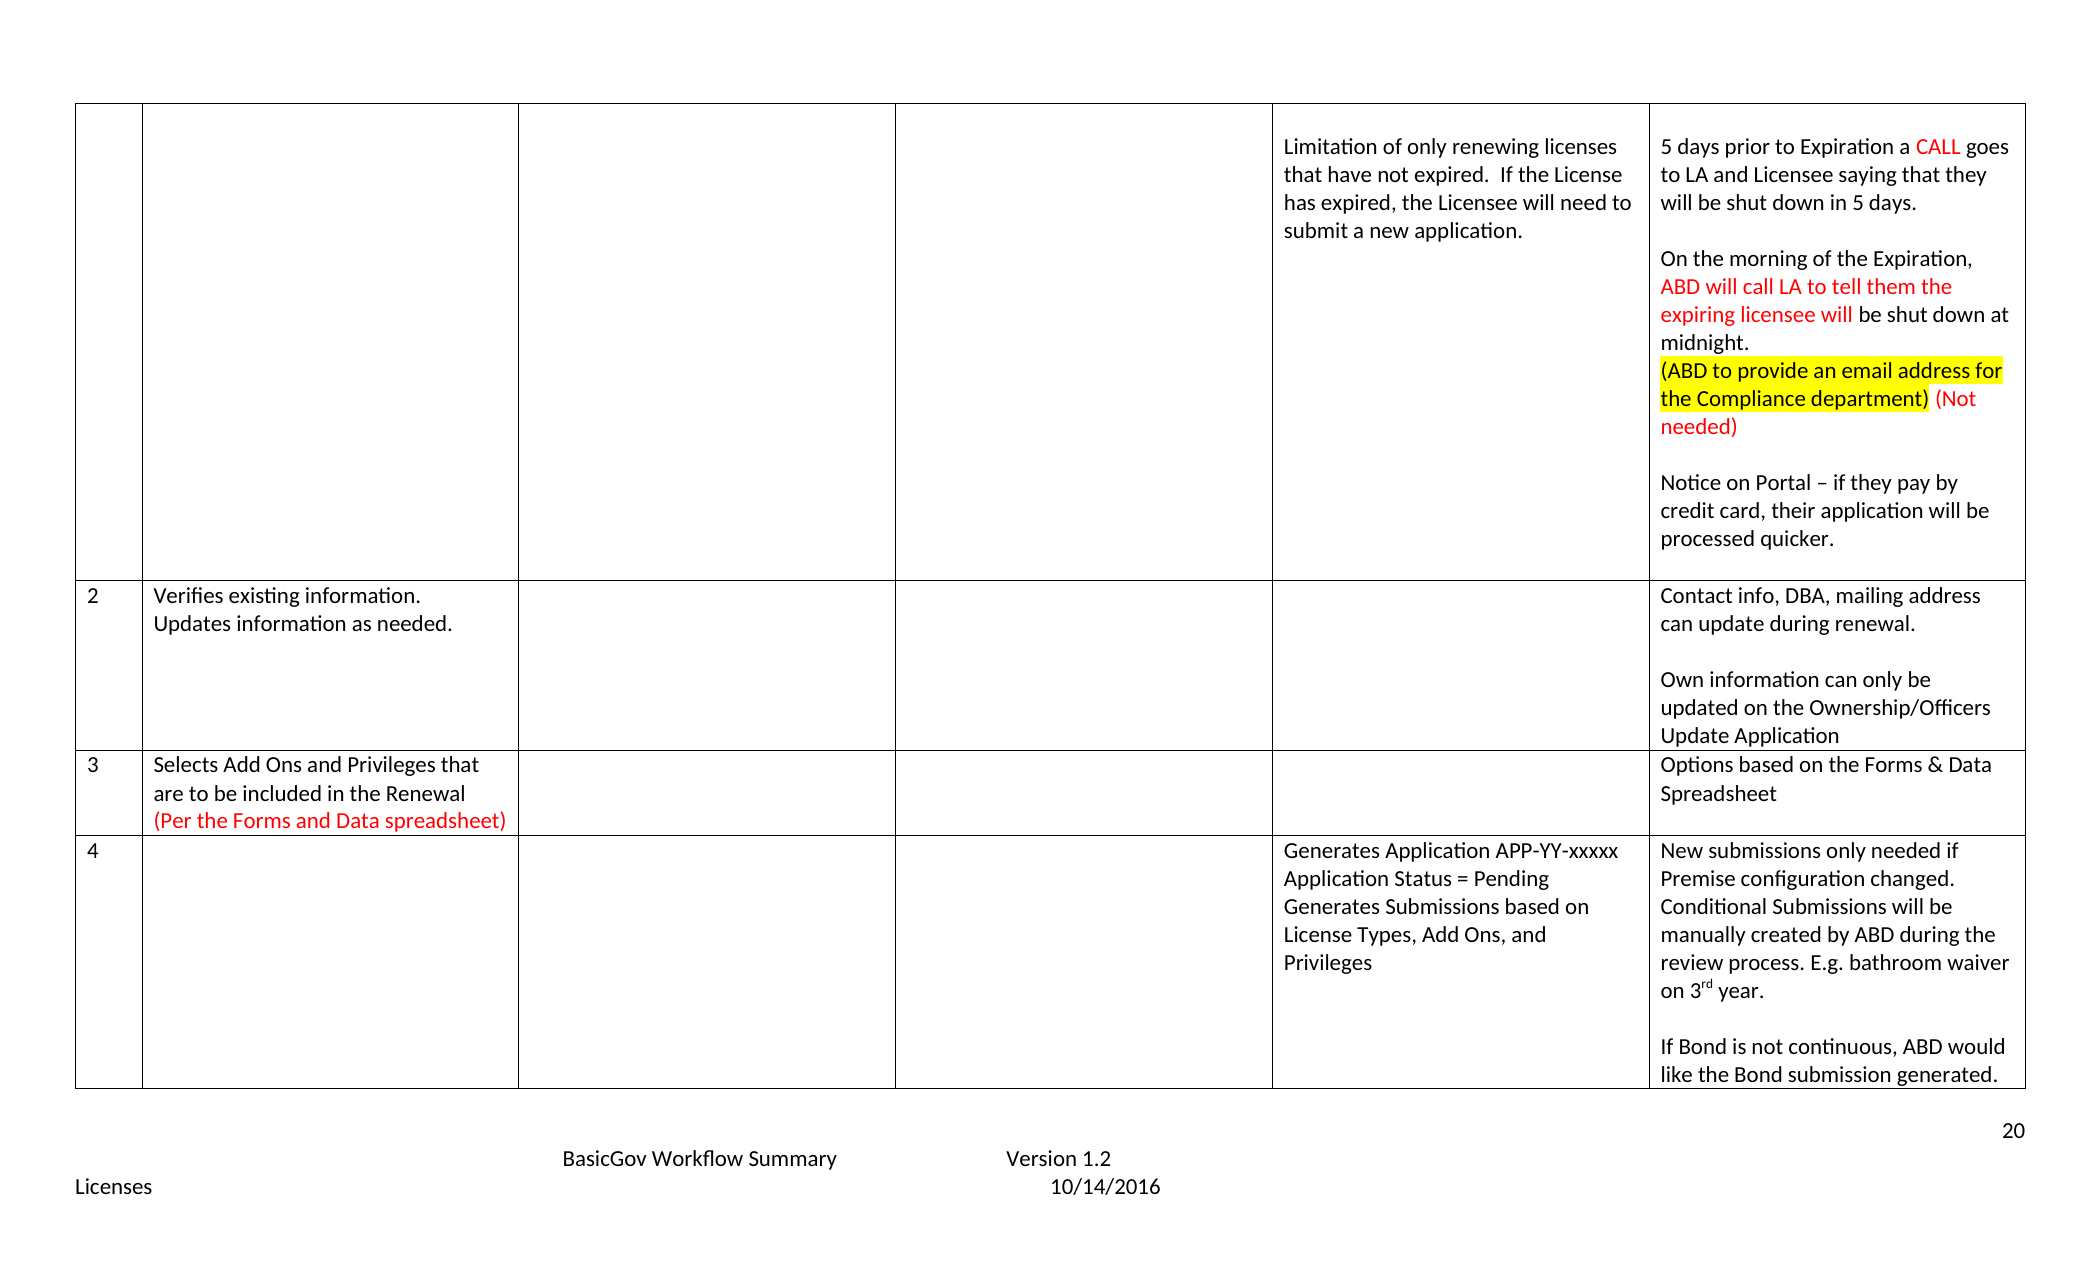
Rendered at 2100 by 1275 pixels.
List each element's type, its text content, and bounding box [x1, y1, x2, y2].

table_cell Selects Add Ons and Privileges that are to be included in the Renewal (Per the Forms and Data spreadsheet) [143, 751, 518, 835]
table_cell 1 [76, 104, 142, 580]
table_cell Contact info, DBA, mailing address can update during renewal. Own information can only be updated on the Ownership/Officers Update Application [1650, 581, 2025, 749]
table_cell Verifies existing information. Updates information as needed. [143, 581, 518, 749]
table_cell Options based on the Forms & Data Spreadsheet [1650, 751, 2025, 835]
table_cell 4 [76, 836, 142, 1088]
table_cell [519, 836, 895, 1088]
table_cell [1273, 581, 1649, 749]
table_cell [1273, 751, 1649, 835]
table_cell 3 [76, 751, 142, 835]
table_cell [896, 836, 1272, 1088]
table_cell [1650, 104, 2025, 580]
table_cell [896, 751, 1272, 835]
table_cell [896, 581, 1272, 749]
table_cell [519, 104, 895, 580]
table_cell [519, 581, 895, 749]
table_cell [519, 751, 895, 835]
table_cell 2 [76, 581, 142, 749]
table_cell [143, 836, 518, 1088]
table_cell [143, 104, 518, 580]
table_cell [1650, 836, 2025, 1088]
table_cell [1273, 104, 1649, 580]
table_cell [1273, 836, 1649, 1088]
table_cell [896, 104, 1272, 580]
